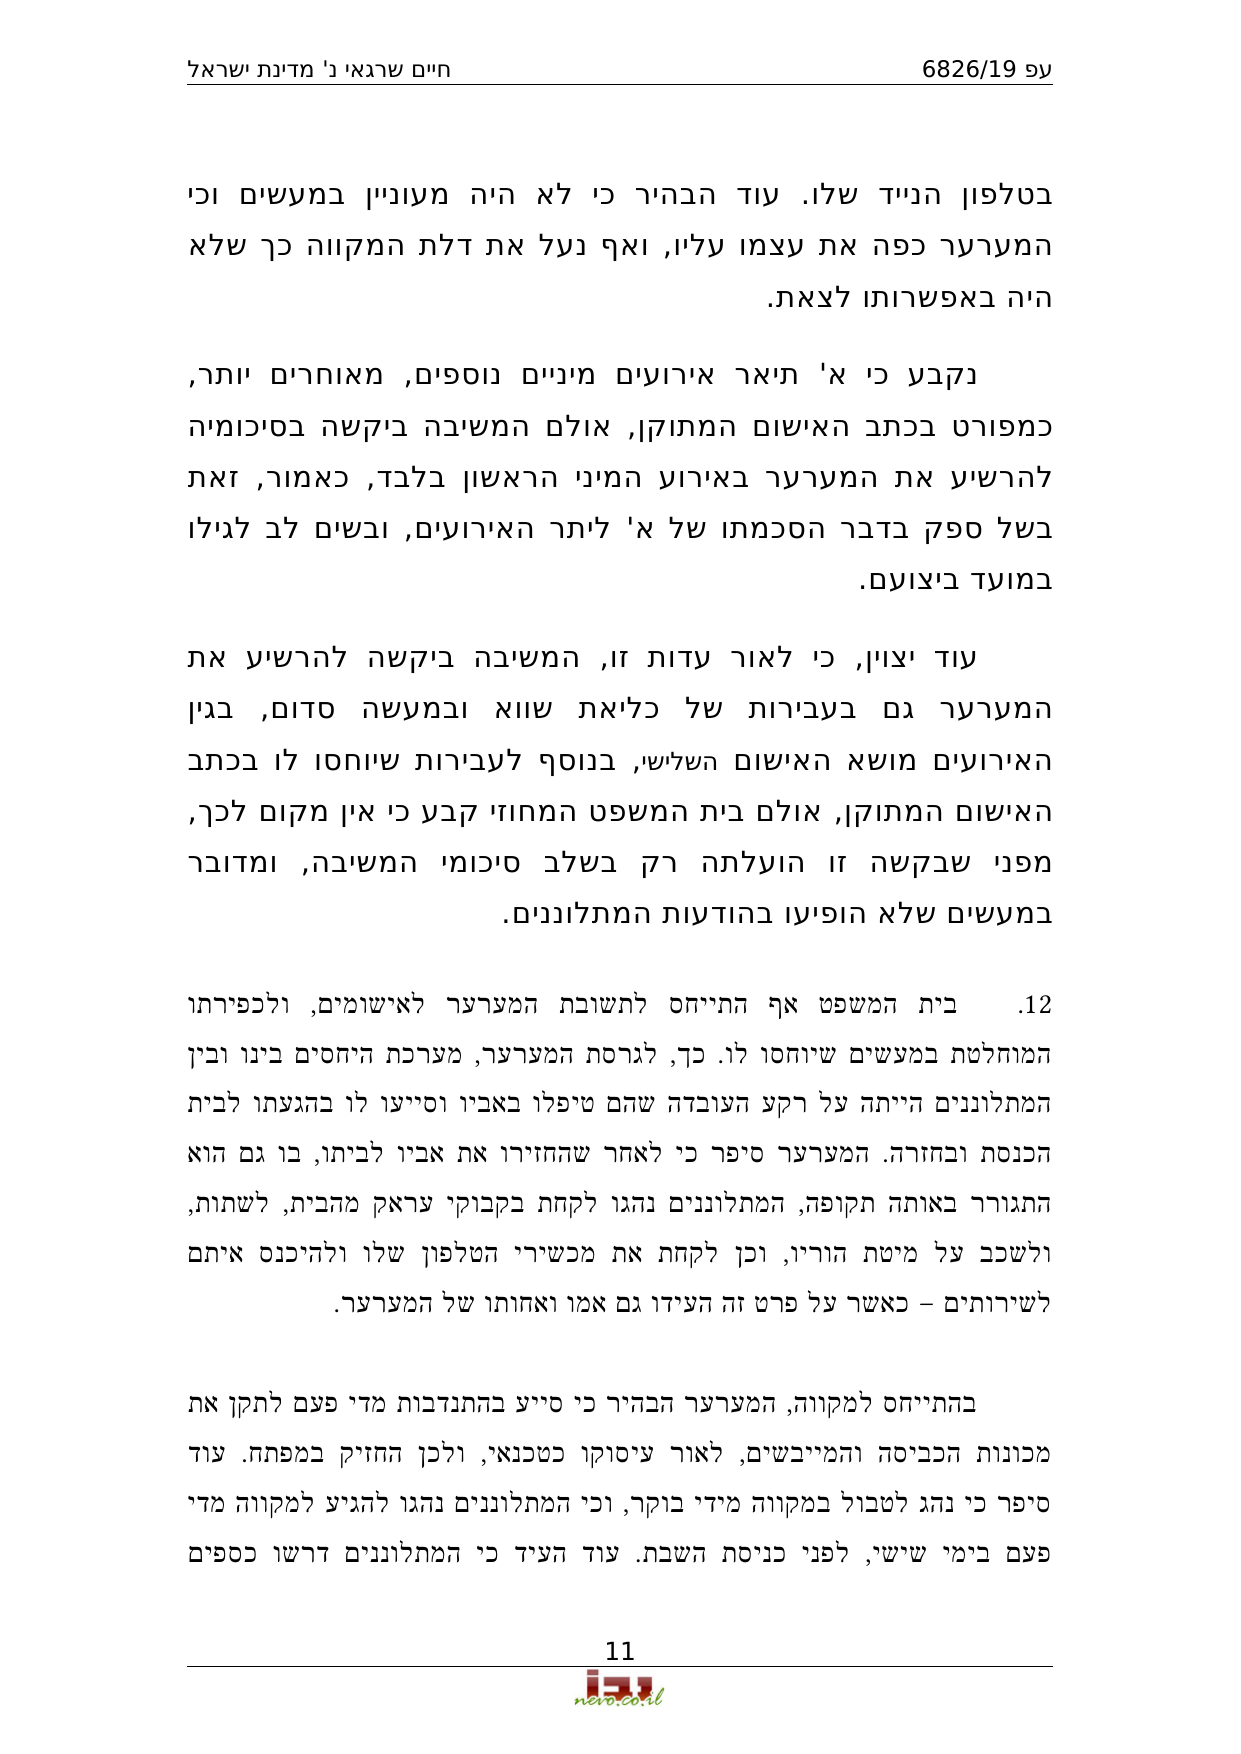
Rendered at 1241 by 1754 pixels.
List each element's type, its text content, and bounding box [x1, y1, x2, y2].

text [187, 177, 1053, 314]
picture [574, 1669, 666, 1707]
text עוד יצוין, כי לאור עדות זו, המשיבה ביקשה להרשיע את המערער גם בעבירות של כליאת שווא ובמעשה סדום, בגין האירועים מושא האישום השלישי, בנוסף לעבירות שיוחסו לו בכתב האישום המתוקן, אולם בית המשפט המחוזי קבע כי אין מקום לכך, מפני שבקשה זו הועלתה רק בשלב סיכומי המשיבה, ומדובר במעשים שלא הופיעו בהודעות המתלוננים. [187, 640, 1053, 931]
list בית המשפט אף התייחס לתשובת המערער לאישומים, ולכפירתו המוחלטת במעשים שיוחסו לו. כך, לגרסת המערער, מערכת היחסים בינו ובין המתלוננים הייתה על רקע העובדה שהם טיפלו באביו וסייעו לו בהגעתו לבית הכנסת ובחזרה. המערער סיפר כי לאחר שהחזירו את אביו לביתו, בו גם הוא התגורר באותה תקופה, המתלוננים נהגו לקחת בקבוקי עראק מהבית, לשתות, ולשכב על מיטת הוריו, וכן לקחת את מכשירי הטלפון שלו ולהיכנס איתם לשירותים – כאשר על פרט זה העידו גם אמו ואחותו של המערער. [187, 987, 1053, 1319]
text נקבע כי א' תיאר אירועים מיניים נוספים, מאוחרים יותר, כמפורט בכתב האישום המתוקן, אולם המשיבה ביקשה בסיכומיה להרשיע את המערער באירוע המיני הראשון בלבד, כאמור, זאת בשל ספק בדבר הסכמתו של א' ליתר האירועים, ובשים לב לגילו במועד ביצועם. [187, 357, 1053, 597]
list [187, 1387, 1053, 1569]
